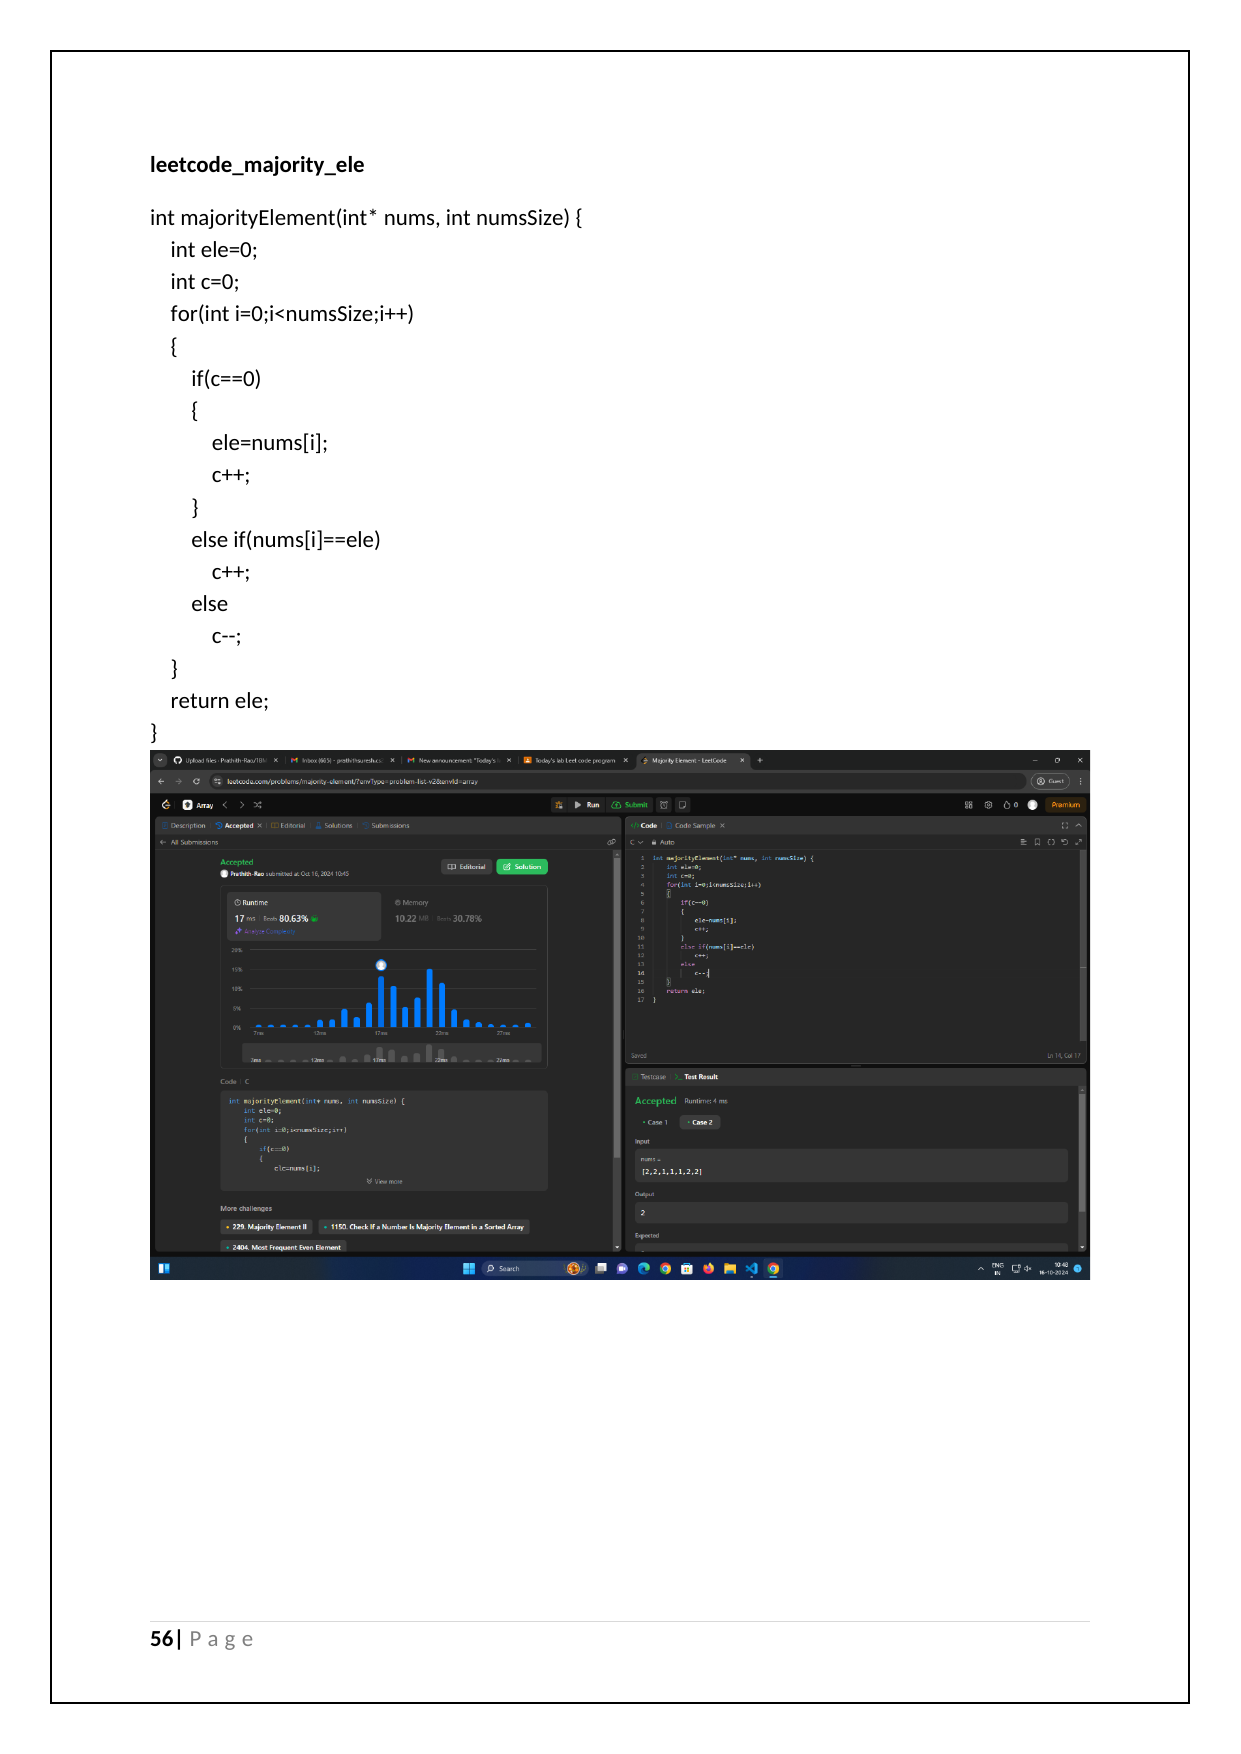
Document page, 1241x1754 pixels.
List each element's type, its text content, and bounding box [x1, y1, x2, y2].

text c++; [150, 557, 1090, 585]
text { [150, 332, 1090, 360]
text } [150, 654, 1090, 682]
text int ele=0; [150, 235, 1090, 263]
text return ele; [150, 686, 1090, 714]
text c--; [150, 621, 1090, 649]
text { [150, 396, 1090, 424]
text else [150, 589, 1090, 617]
text else if(nums[i]==ele) [150, 525, 1090, 553]
text int majorityElement(int* nums, int numsSize) { [150, 203, 1090, 231]
text for(int i=0;i<numsSize;i++) [150, 299, 1090, 328]
text ele=nums[i]; [150, 428, 1090, 456]
text } [150, 718, 1090, 746]
text } [150, 493, 1090, 521]
text if(c==0) [150, 364, 1090, 392]
text c++; [150, 461, 1090, 488]
text leetcode_majority_ele [150, 150, 1090, 178]
picture [150, 750, 1091, 1280]
text int c=0; [150, 267, 1090, 295]
